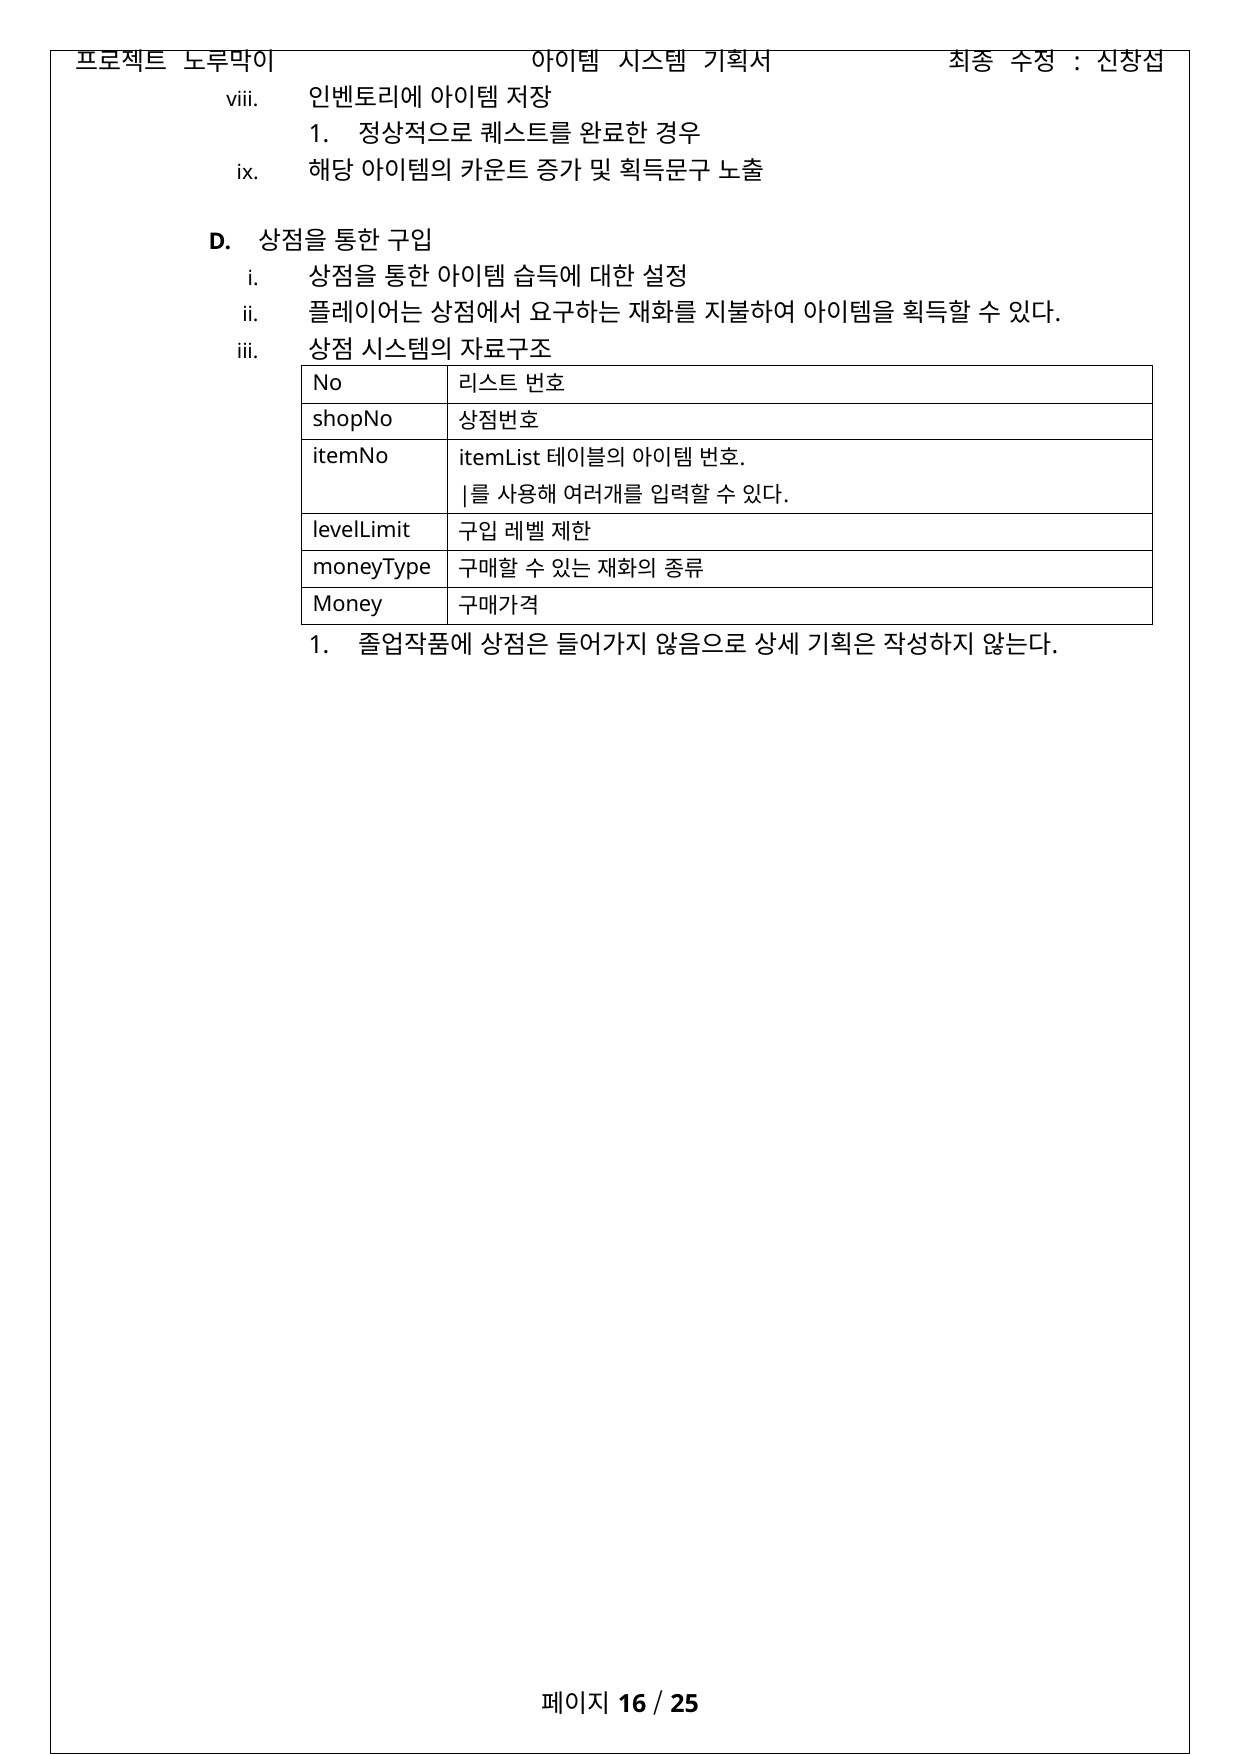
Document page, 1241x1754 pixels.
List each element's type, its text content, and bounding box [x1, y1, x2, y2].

table_cell 구입 레벨 제한 [448, 514, 1152, 550]
table_cell shopNo [302, 404, 447, 439]
subtitle 인벤토리에 아이템 저장 [258, 78, 1165, 114]
table_cell itemList 테이블의 아이템 번호. |를 사용해 여러개를 입력할 수 있다. [448, 440, 1152, 513]
subtitle 플레이어는 상점에서 요구하는 재화를 지불하여 아이템을 획득할 수 있다. [258, 293, 1165, 329]
table_cell Money [302, 588, 447, 624]
table_cell itemNo [302, 440, 447, 513]
subtitle 상점을 통한 아이템 습득에 대한 설정 [258, 257, 1165, 293]
table_cell 구매할 수 있는 재화의 종류 [448, 551, 1152, 587]
subtitle 해당 아이템의 카운트 증가 및 획득문구 노출 [258, 150, 1165, 186]
subtitle 상점 시스템의 자료구조 [258, 329, 1165, 365]
table_cell levelLimit [302, 514, 447, 550]
table_header No [302, 366, 447, 402]
table_header 리스트 번호 [448, 366, 1152, 402]
table_cell 상점번호 [448, 404, 1152, 439]
table_cell moneyType [302, 551, 447, 587]
subtitle 졸업작품에 상점은 들어가지 않음으로 상세 기획은 작성하지 않는다. [308, 625, 1165, 661]
table_cell 구매가격 [448, 588, 1152, 624]
subtitle 정상적으로 퀘스트를 완료한 경우 [308, 114, 1165, 150]
subtitle 상점을 통한 구입 [208, 220, 1165, 257]
